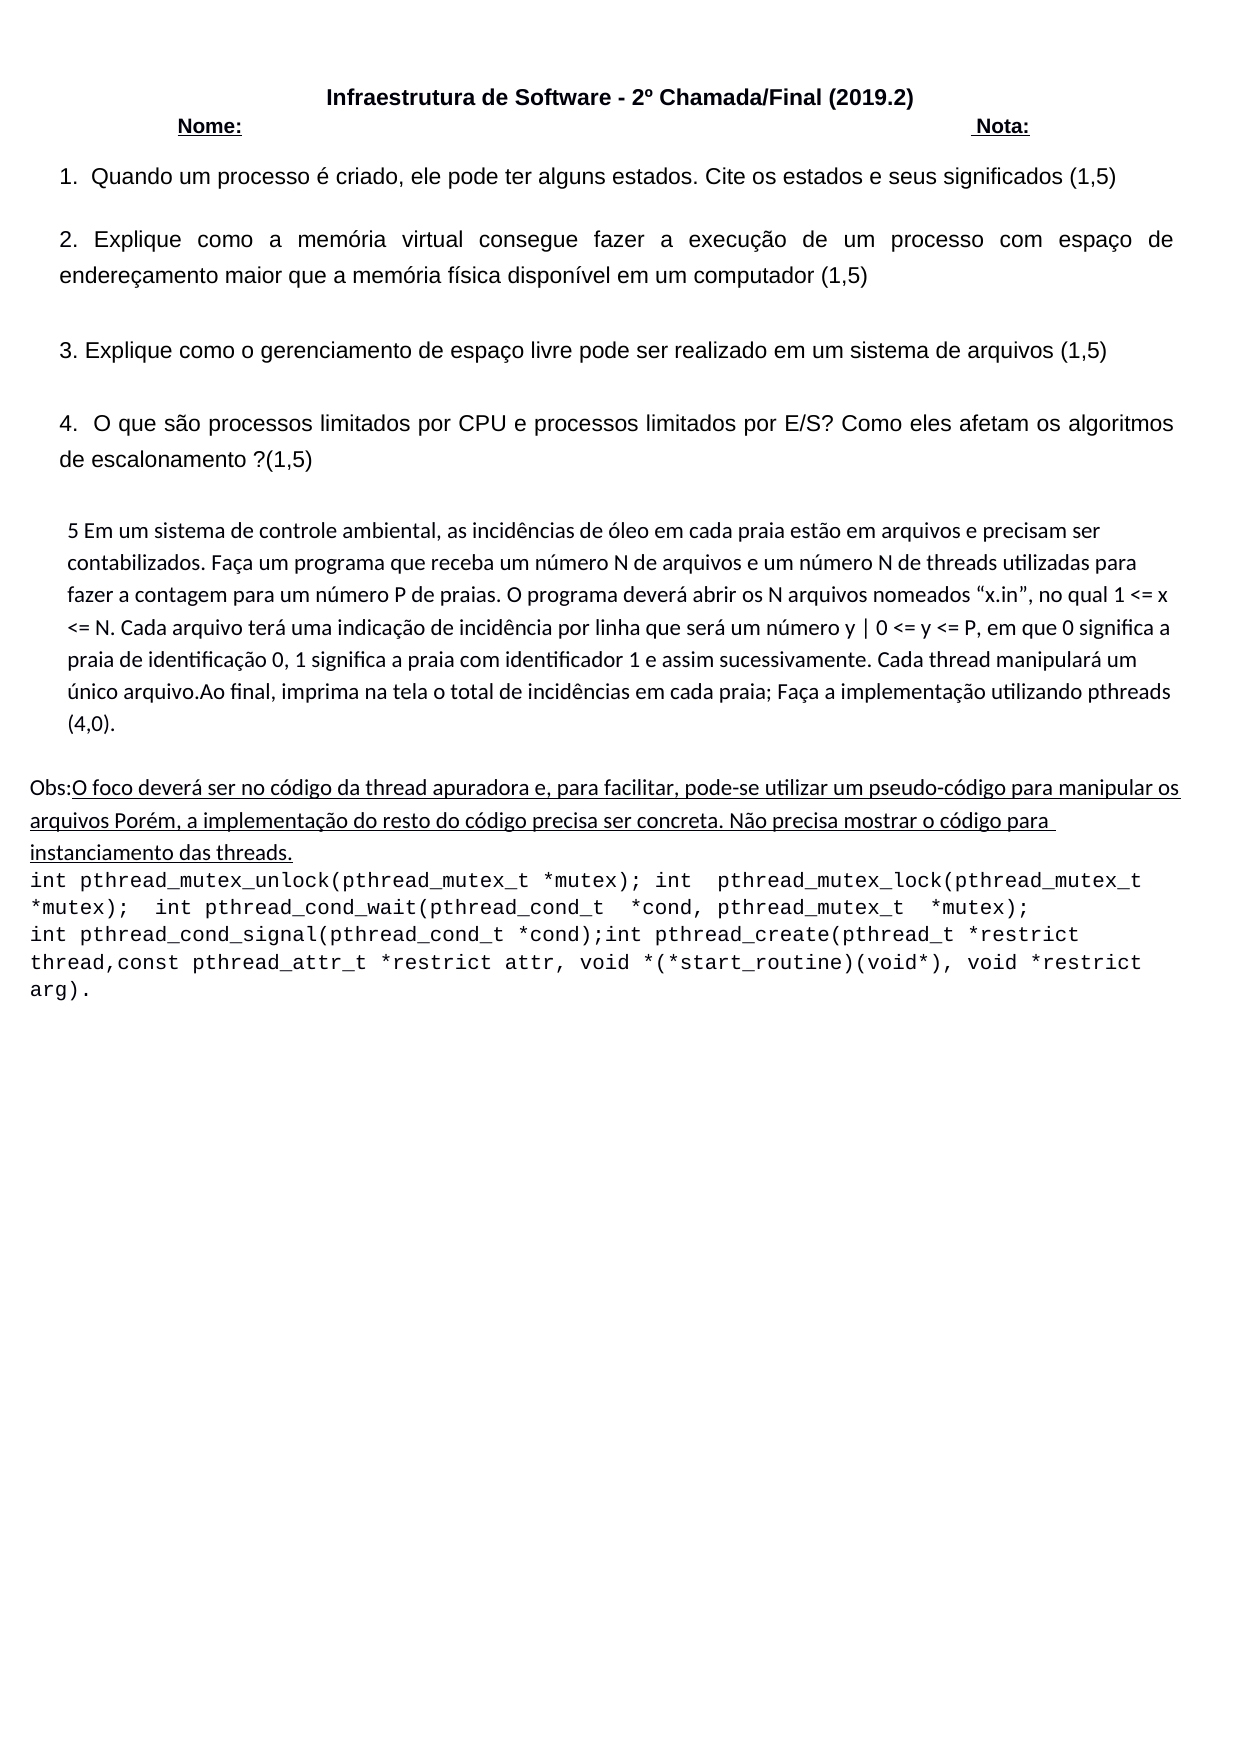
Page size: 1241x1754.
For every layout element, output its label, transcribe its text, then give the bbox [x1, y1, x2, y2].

text 3. Explique como o gerenciamento de espaço livre pode ser realizado em um sistema de arquivos (1,5) [59, 337, 1175, 363]
list int pthread_mutex_unlock(pthread_mutex_t *mutex); int pthread_mutex_lock(pthread_mutex_t *mutex); int pthread_cond_wait(pthread_cond_t *cond, pthread_mutex_t *mutex); [29, 870, 1181, 921]
text Nome: Nota: [177, 114, 1063, 138]
list int pthread_cond_signal(pthread_cond_t *cond);int pthread_create(pthread_t *restrict thread,const pthread_attr_t *restrict attr, void *(*start_routine)(void*), void *restrict arg). [29, 924, 1181, 1002]
text 4. O que são processos limitados por CPU e processos limitados por E/S? Como eles afetam os algoritmos de escalonamento ?(1,5) [59, 410, 1175, 472]
list 5 Em um sistema de controle ambiental, as incidências de óleo em cada praia estão em arquivos e precisam ser contabilizados. Faça um programa que receba um número N de arquivos e um número N de threads utilizadas para fazer a contagem para um número P de praias. O programa deverá abrir os N arquivos nomeados “x.in”, no qual 1 <= x <= N. Cada arquivo terá uma indicação de incidência por linha que será um número y | 0 <= y <= P, em que 0 significa a praia de identificação 0, 1 significa a praia com identificador 1 e assim sucessivamente. Cada thread manipulará um único arquivo.Ao final, imprima na tela o total de incidências em cada praia; Faça a implementação utilizando pthreads (4,0). [67, 516, 1181, 737]
text 2. Explique como a memória virtual consegue fazer a execução de um processo com espaço de endereçamento maior que a memória física disponível em um computador (1,5) [59, 226, 1175, 288]
text Infraestrutura de Software - 2º Chamada/Final (2019.2) [59, 84, 1181, 110]
list Obs:O foco deverá ser no código da thread apuradora e, para facilitar, pode-se utilizar um pseudo-código para manipular os arquivos Porém, a implementação do resto do código precisa ser concreta. Não precisa mostrar o código para instanciamento das threads. [29, 773, 1181, 866]
text 1. Quando um processo é criado, ele pode ter alguns estados. Cite os estados e seus significados (1,5) [59, 163, 1181, 189]
